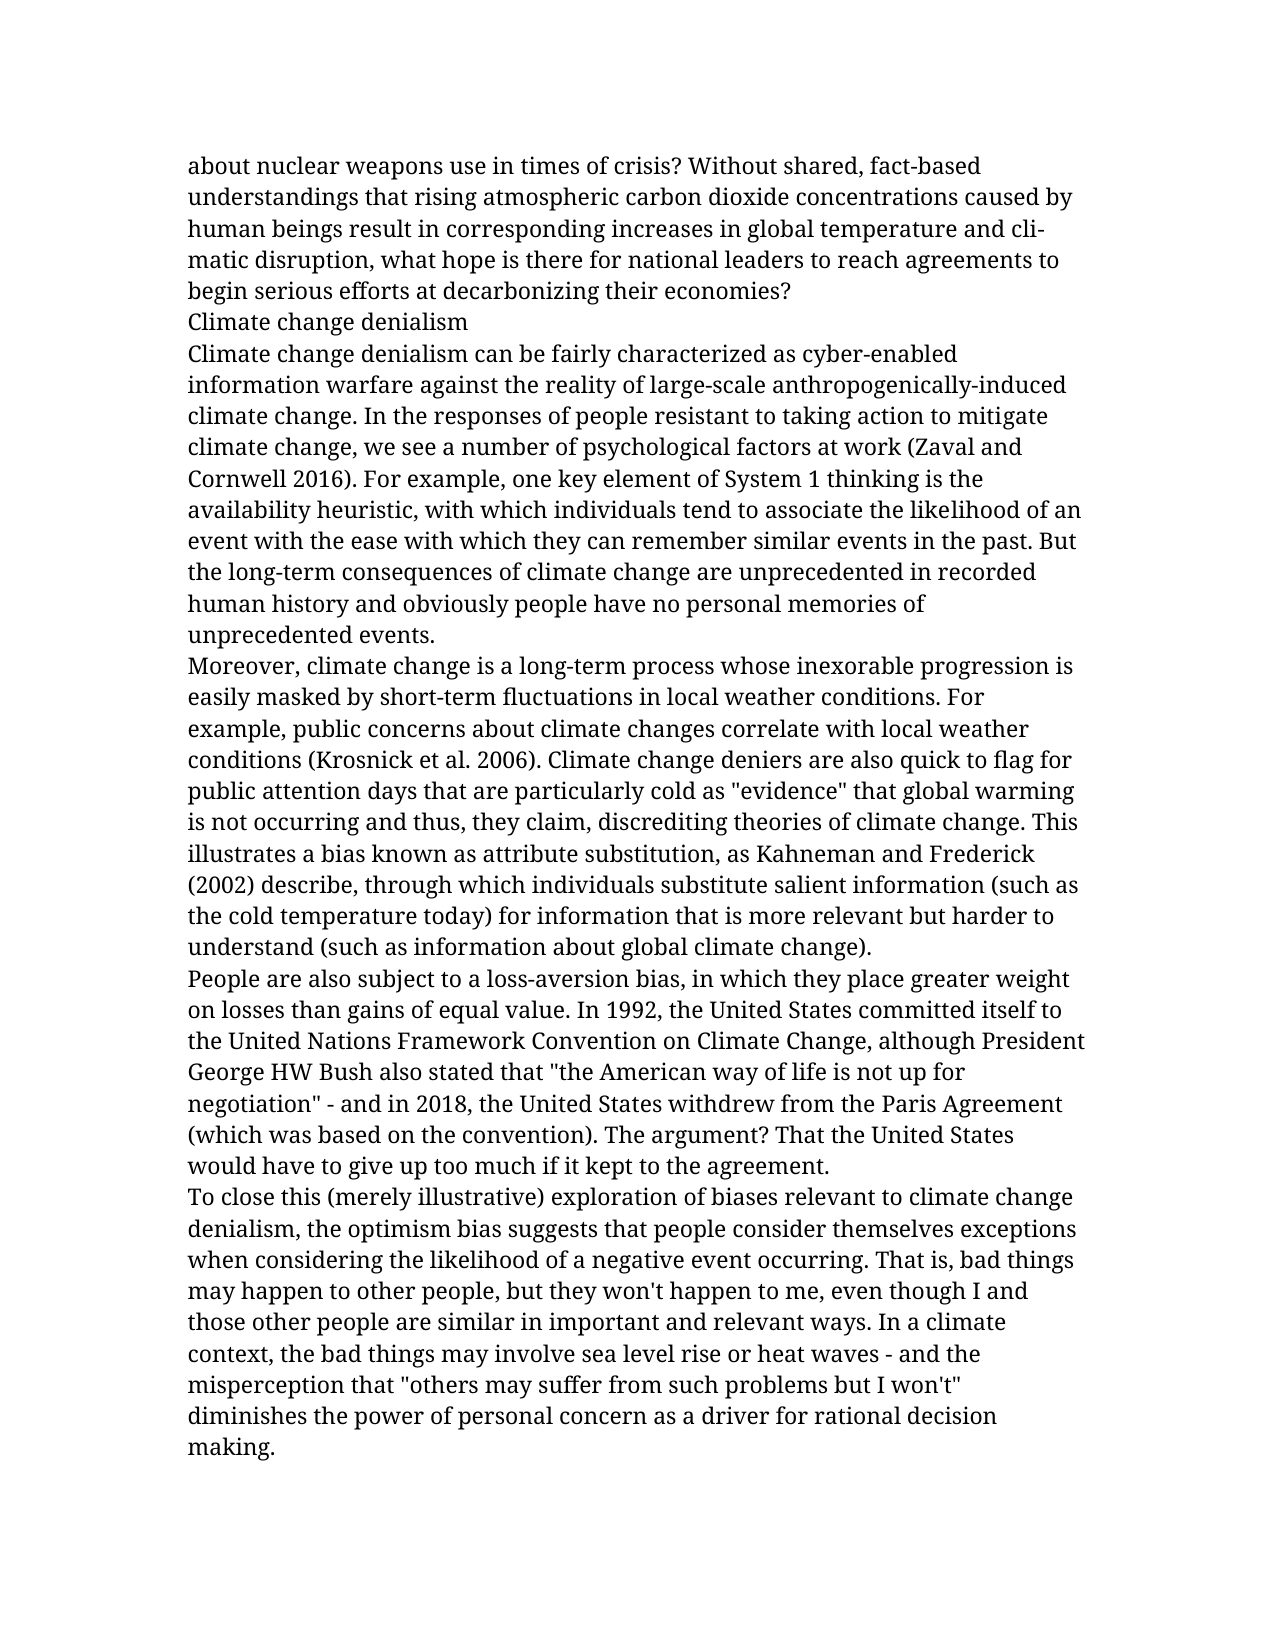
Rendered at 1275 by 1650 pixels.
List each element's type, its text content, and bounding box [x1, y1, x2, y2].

text People are also subject to a loss-aversion bias, in which they place greater weight on losses than gains of equal value. In 1992, the United States committed itself to the United Nations Framework Convention on Climate Change, although President George HW Bush also stated that "the American way of life is not up for negotiation" - and in 2018, the United States withdrew from the Paris Agreement (which was based on the convention). The argument? That the United States would have to give up too much if it kept to the agreement. [187, 962, 1087, 1181]
text To close this (merely illustrative) exploration of biases relevant to climate change denialism, the optimism bias suggests that people consider themselves exceptions when considering the likelihood of a negative event occurring. That is, bad things may happen to other people, but they won't happen to me, even though I and those other people are similar in important and relevant ways. In a climate context, the bad things may involve sea level rise or heat waves - and the misperception that "others may suffer from such problems but I won't" diminishes the power of personal concern as a driver for rational decision making. [187, 1181, 1087, 1462]
text Climate change denialism [187, 306, 1087, 337]
text Moreover, climate change is a long-term process whose inexorable progression is easily masked by short-term fluctuations in local weather conditions. For example, public concerns about climate changes correlate with local weather conditions (Krosnick et al. 2006). Climate change deniers are also quick to flag for public attention days that are particularly cold as "evidence" that global warming is not occurring and thus, they claim, discrediting theories of climate change. This illustrates a bias known as attribute substitution, as Kahneman and Frederick (2002) describe, through which individuals substitute salient information (such as the cold temperature today) for information that is more relevant but harder to understand (such as information about global climate change). [187, 650, 1087, 962]
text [187, 150, 1087, 306]
text Climate change denialism can be fairly characterized as cyber-enabled information warfare against the reality of large-scale anthropogenically-induced climate change. In the responses of people resistant to taking action to mitigate climate change, we see a number of psychological factors at work (Zaval and Cornwell 2016). For example, one key element of System 1 thinking is the availability heuristic, with which individuals tend to associate the likelihood of an event with the ease with which they can remember similar events in the past. But the long-term consequences of climate change are unprecedented in recorded human history and obviously people have no personal memories of unprecedented events. [187, 337, 1087, 650]
